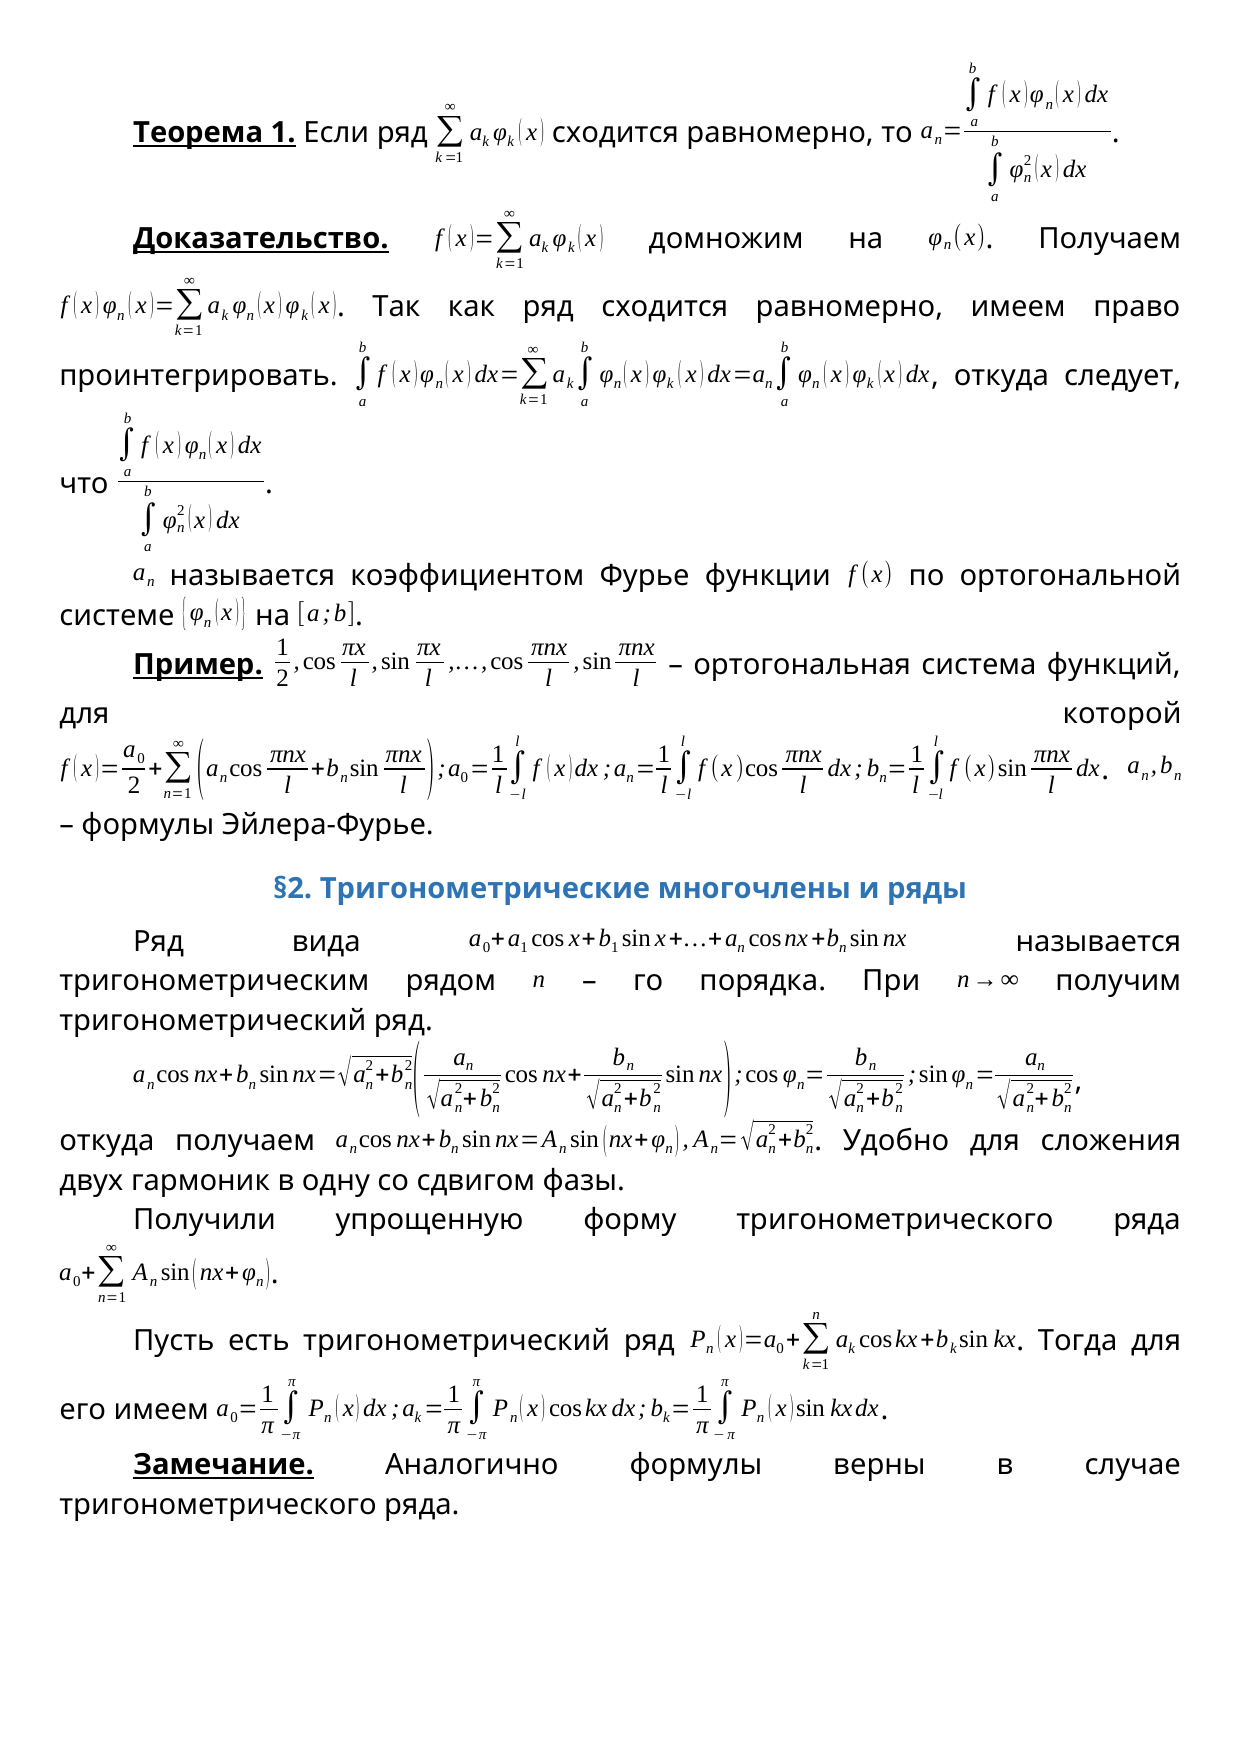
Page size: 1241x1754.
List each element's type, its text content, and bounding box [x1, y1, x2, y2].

subtitle §2. Тригонометрические многочлены и ряды [59, 868, 1181, 907]
text Пусть есть тригонометрический ряд . Тогда для его имеем . [59, 1305, 1181, 1443]
text Пример. – ортогональная система функций, для которой . – формулы Эйлера-Фурье. [59, 634, 1181, 843]
text Доказательство. домножим на . Получаем . Так как ряд сходится равномерно, имеем право проинтегрировать. , откуда следует, что . [59, 204, 1181, 554]
text Замечание. Аналогично формулы верны в случае тригонометрического ряда. [59, 1443, 1181, 1523]
text Теорема 1. Если ряд сходится равномерно, то . [59, 59, 1181, 204]
text Ряд вида называется тригонометрическим рядом – го порядка. При получим тригонометрический ряд. [59, 920, 1181, 1039]
text называется коэффициентом Фурье функции по ортогональной системе на . [59, 554, 1181, 634]
text Получили упрощенную форму тригонометрического ряда . [59, 1198, 1181, 1305]
text , откуда получаем . Удобно для сложения двух гармоник в одну со сдвигом фазы. [59, 1039, 1181, 1198]
